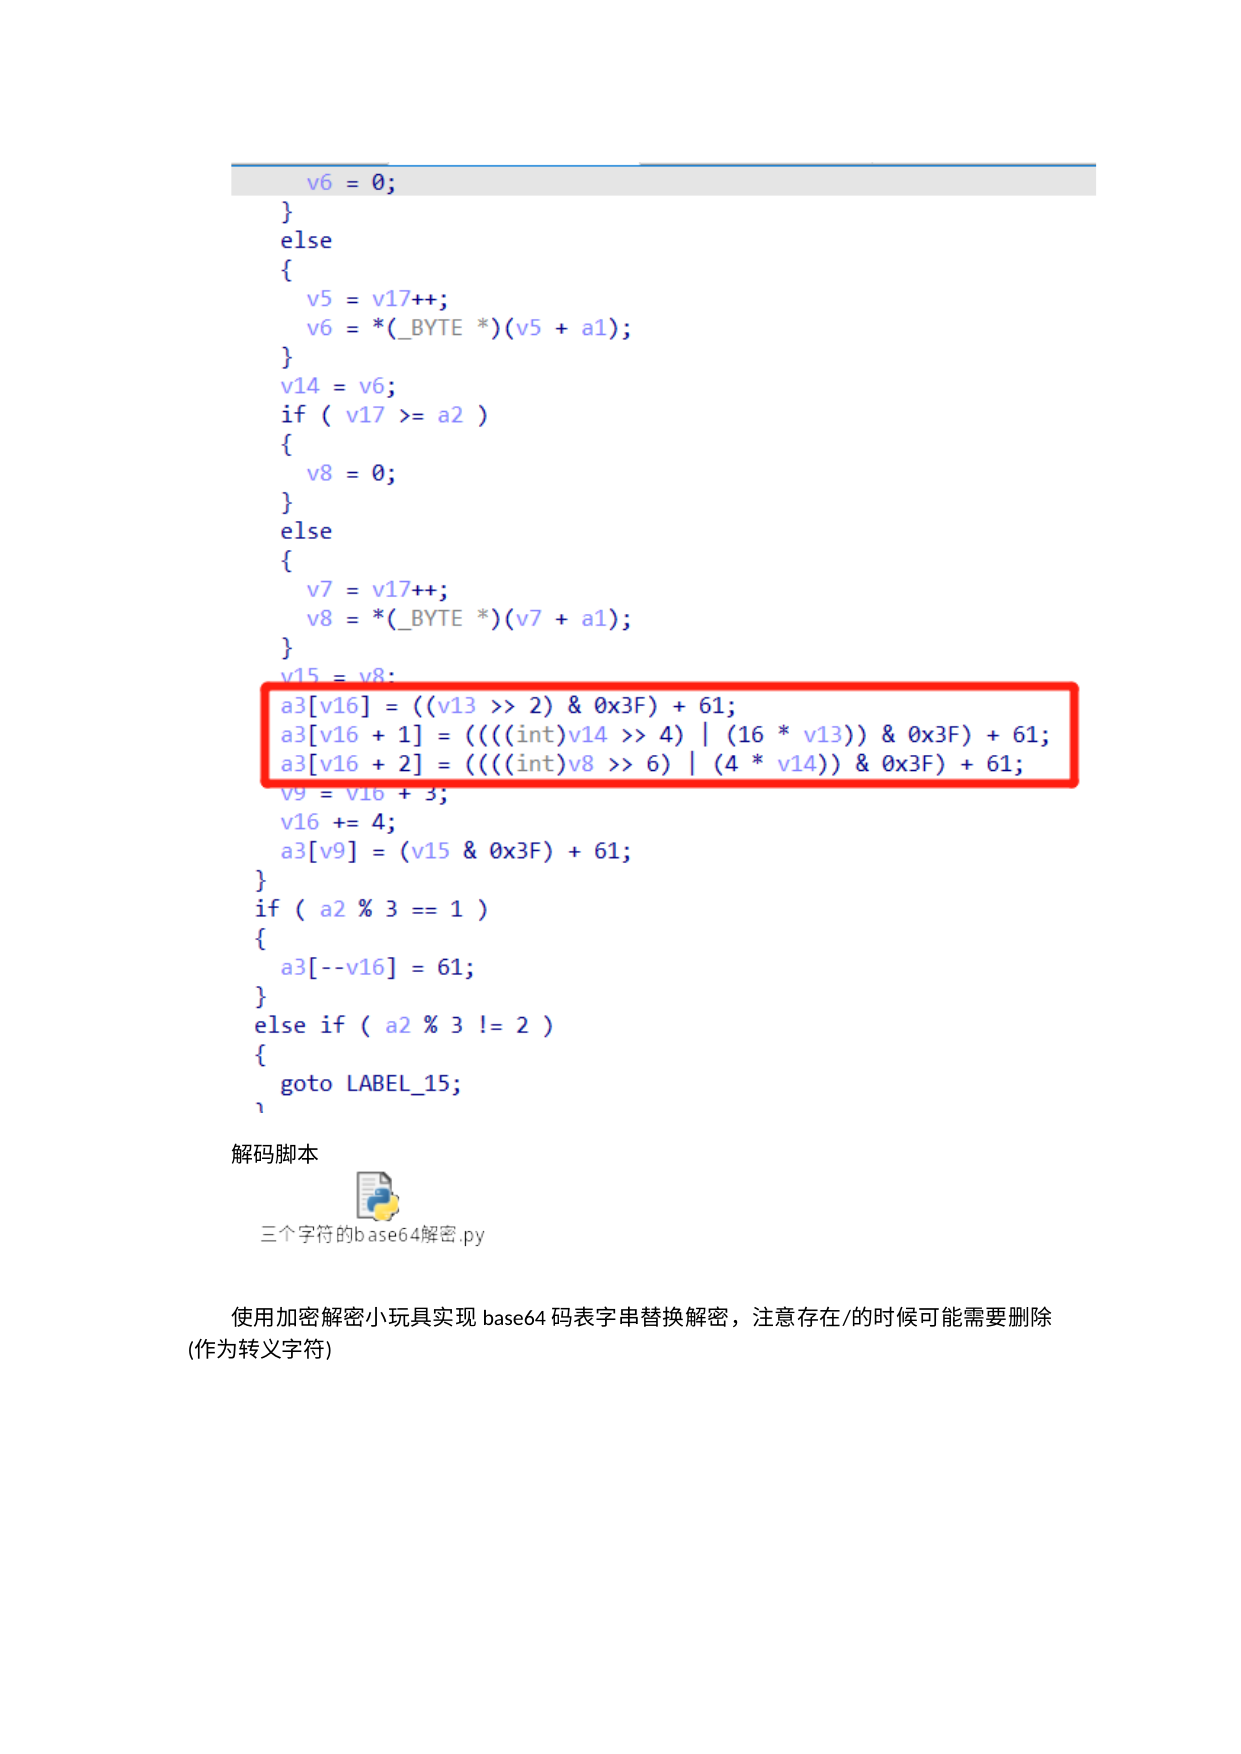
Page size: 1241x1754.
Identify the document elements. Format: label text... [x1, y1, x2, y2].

text 解码脚本 [187, 1137, 1053, 1169]
picture [231, 162, 1097, 1113]
text 使用加密解密小玩具实现base64码表字串替换解密，注意存在/的时候可能需要删除(作为转义字符) [187, 1299, 1053, 1364]
